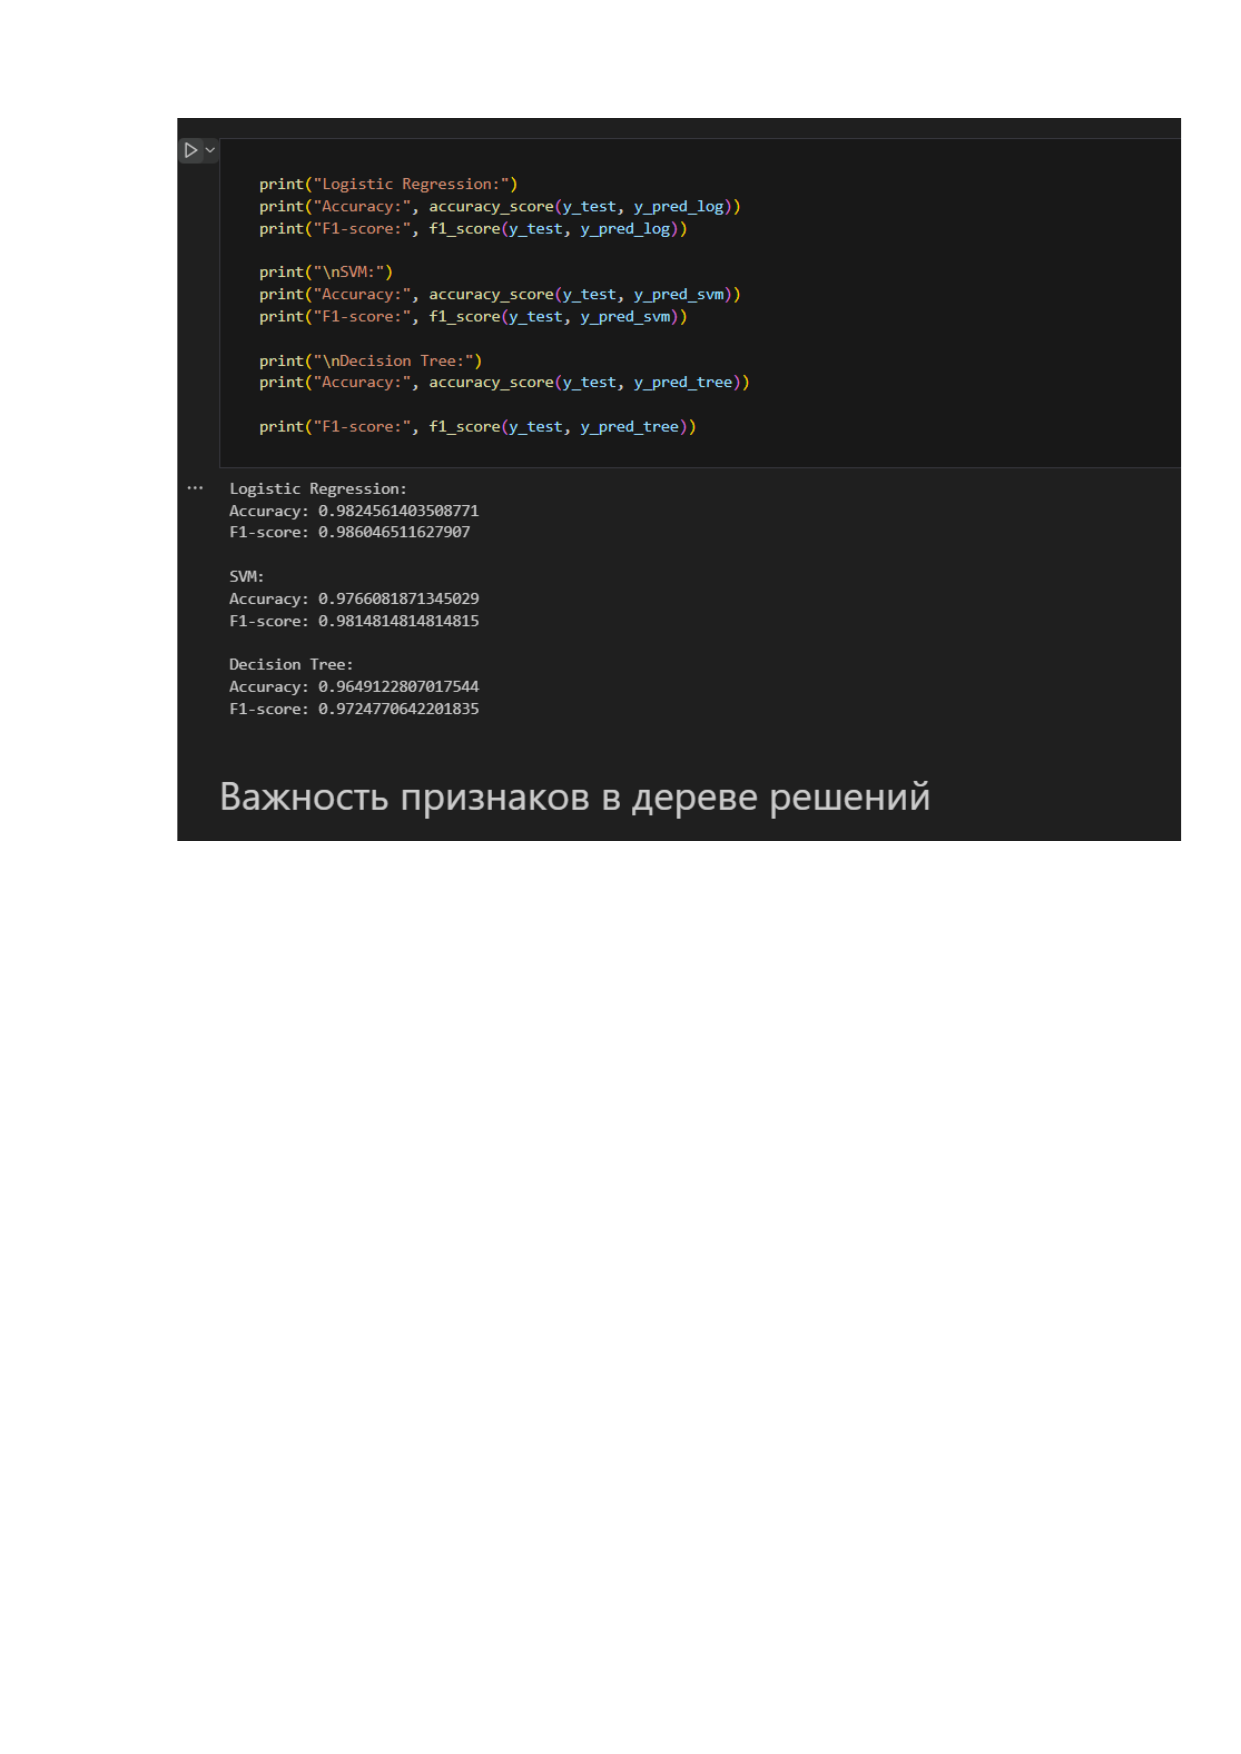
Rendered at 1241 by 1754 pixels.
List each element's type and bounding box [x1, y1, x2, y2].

picture [177, 118, 1182, 841]
